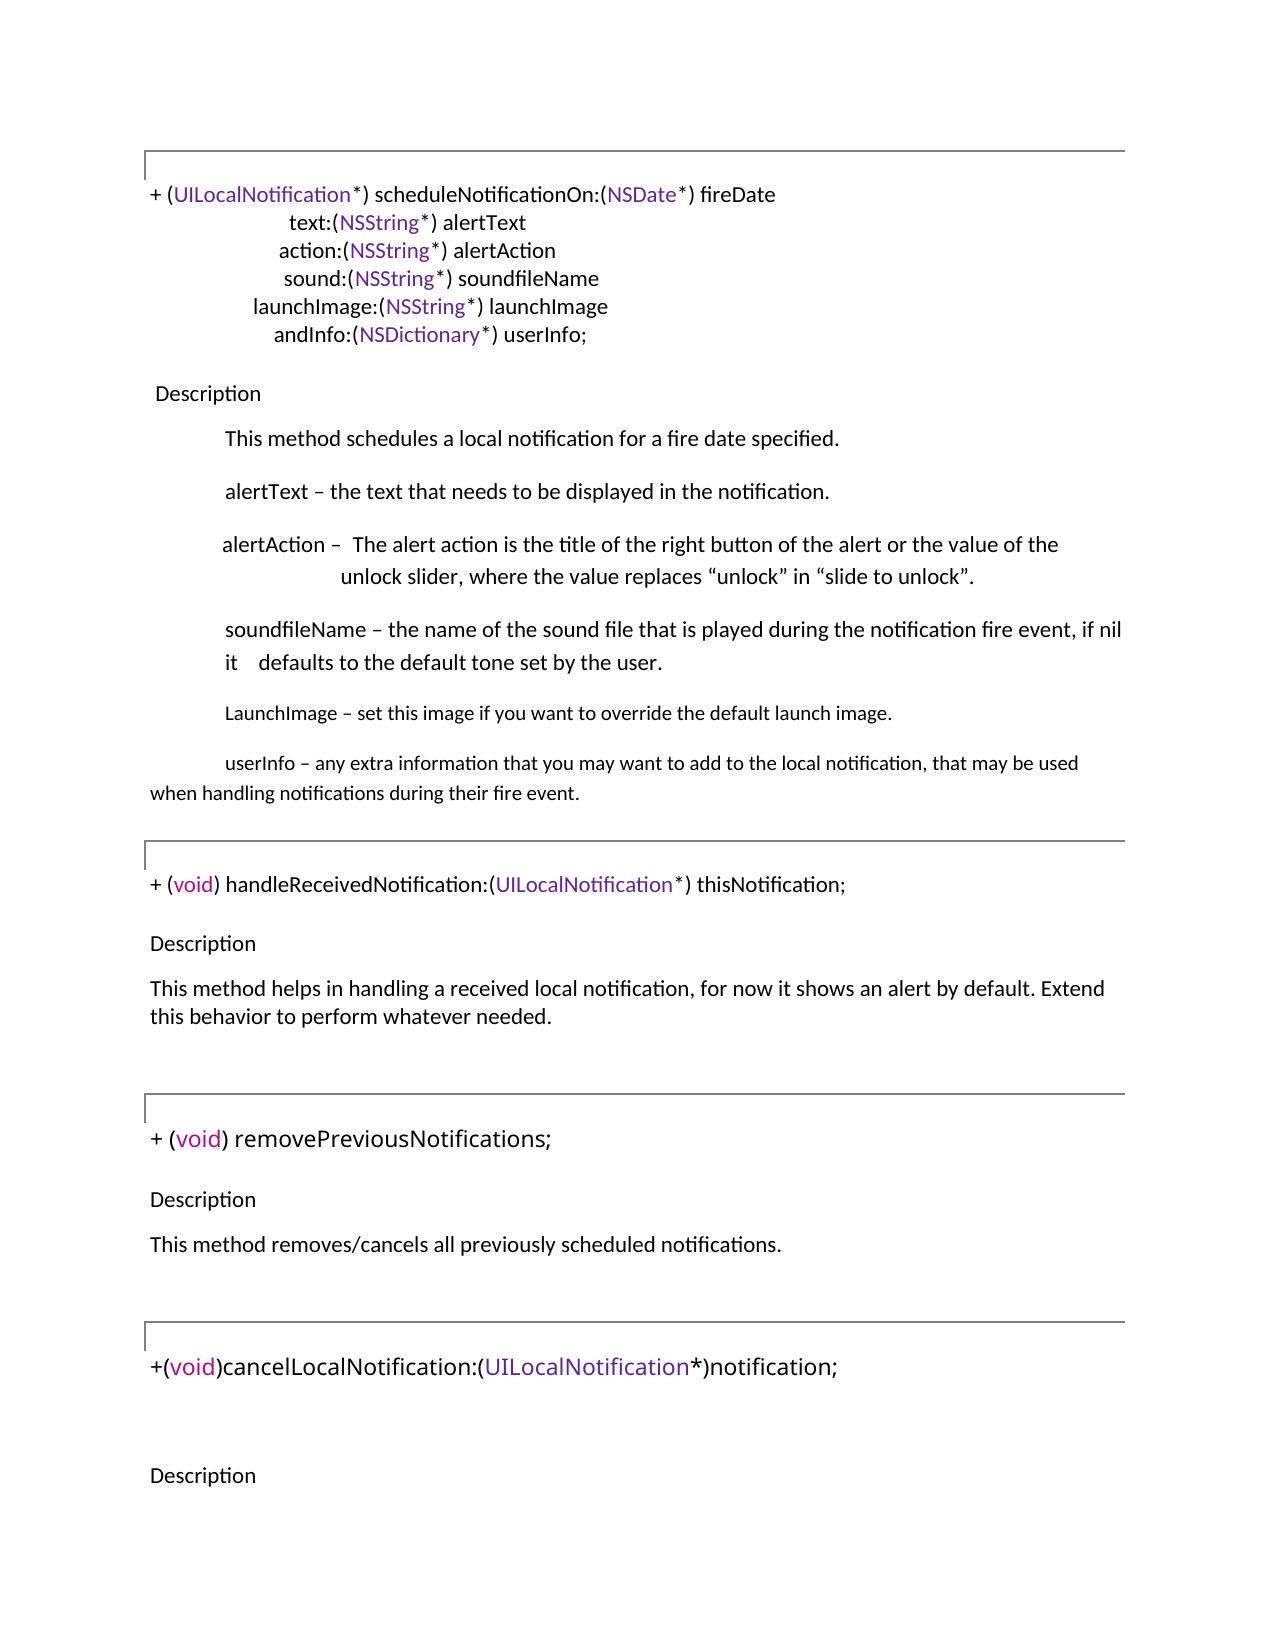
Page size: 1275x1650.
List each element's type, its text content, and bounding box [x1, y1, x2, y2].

list launchImage:(NSString*) launchImage [150, 292, 1125, 320]
list andInfo:(NSDictionary*) userInfo; [150, 320, 1125, 348]
text soundfileName – the name of the sound file that is played during the notification fire event, if nil it defaults to the default tone set by the user. [225, 615, 1125, 676]
text Description [150, 929, 1125, 958]
list + (UILocalNotification*) scheduleNotificationOn:(NSDate*) fireDate [150, 180, 1125, 208]
text alertText – the text that needs to be displayed in the notification. [187, 477, 1125, 505]
text LaunchImage – set this image if you want to override the default launch image. [150, 701, 1125, 726]
list sound:(NSString*) soundfileName [150, 264, 1125, 292]
list +(void)cancelLocalNotification:(UILocalNotification*)notification; [150, 1351, 1125, 1382]
text Description [150, 1185, 1125, 1213]
list + (void) removePreviousNotifications; [150, 1123, 1125, 1154]
list text:(NSString*) alertText [150, 208, 1125, 236]
list + (void) handleReceivedNotification:(UILocalNotification*) thisNotification; [150, 870, 1125, 898]
text alertAction – The alert action is the title of the right button of the alert or the value of the unlock slider, where the value replaces “unlock” in “slide to unlock”. [150, 530, 1125, 590]
text Description [150, 379, 1125, 407]
text Description [150, 1462, 1125, 1490]
text This method schedules a local notification for a fire date specified. [187, 424, 1125, 452]
text This method helps in handling a received local notification, for now it shows an alert by default. Extend this behavior to perform whatever needed. [150, 974, 1125, 1030]
list action:(NSString*) alertAction [150, 236, 1125, 264]
text userInfo – any extra information that you may want to add to the local notification, that may be used when handling notifications during their fire event. [150, 751, 1125, 805]
text This method removes/cancels all previously scheduled notifications. [150, 1230, 1125, 1258]
